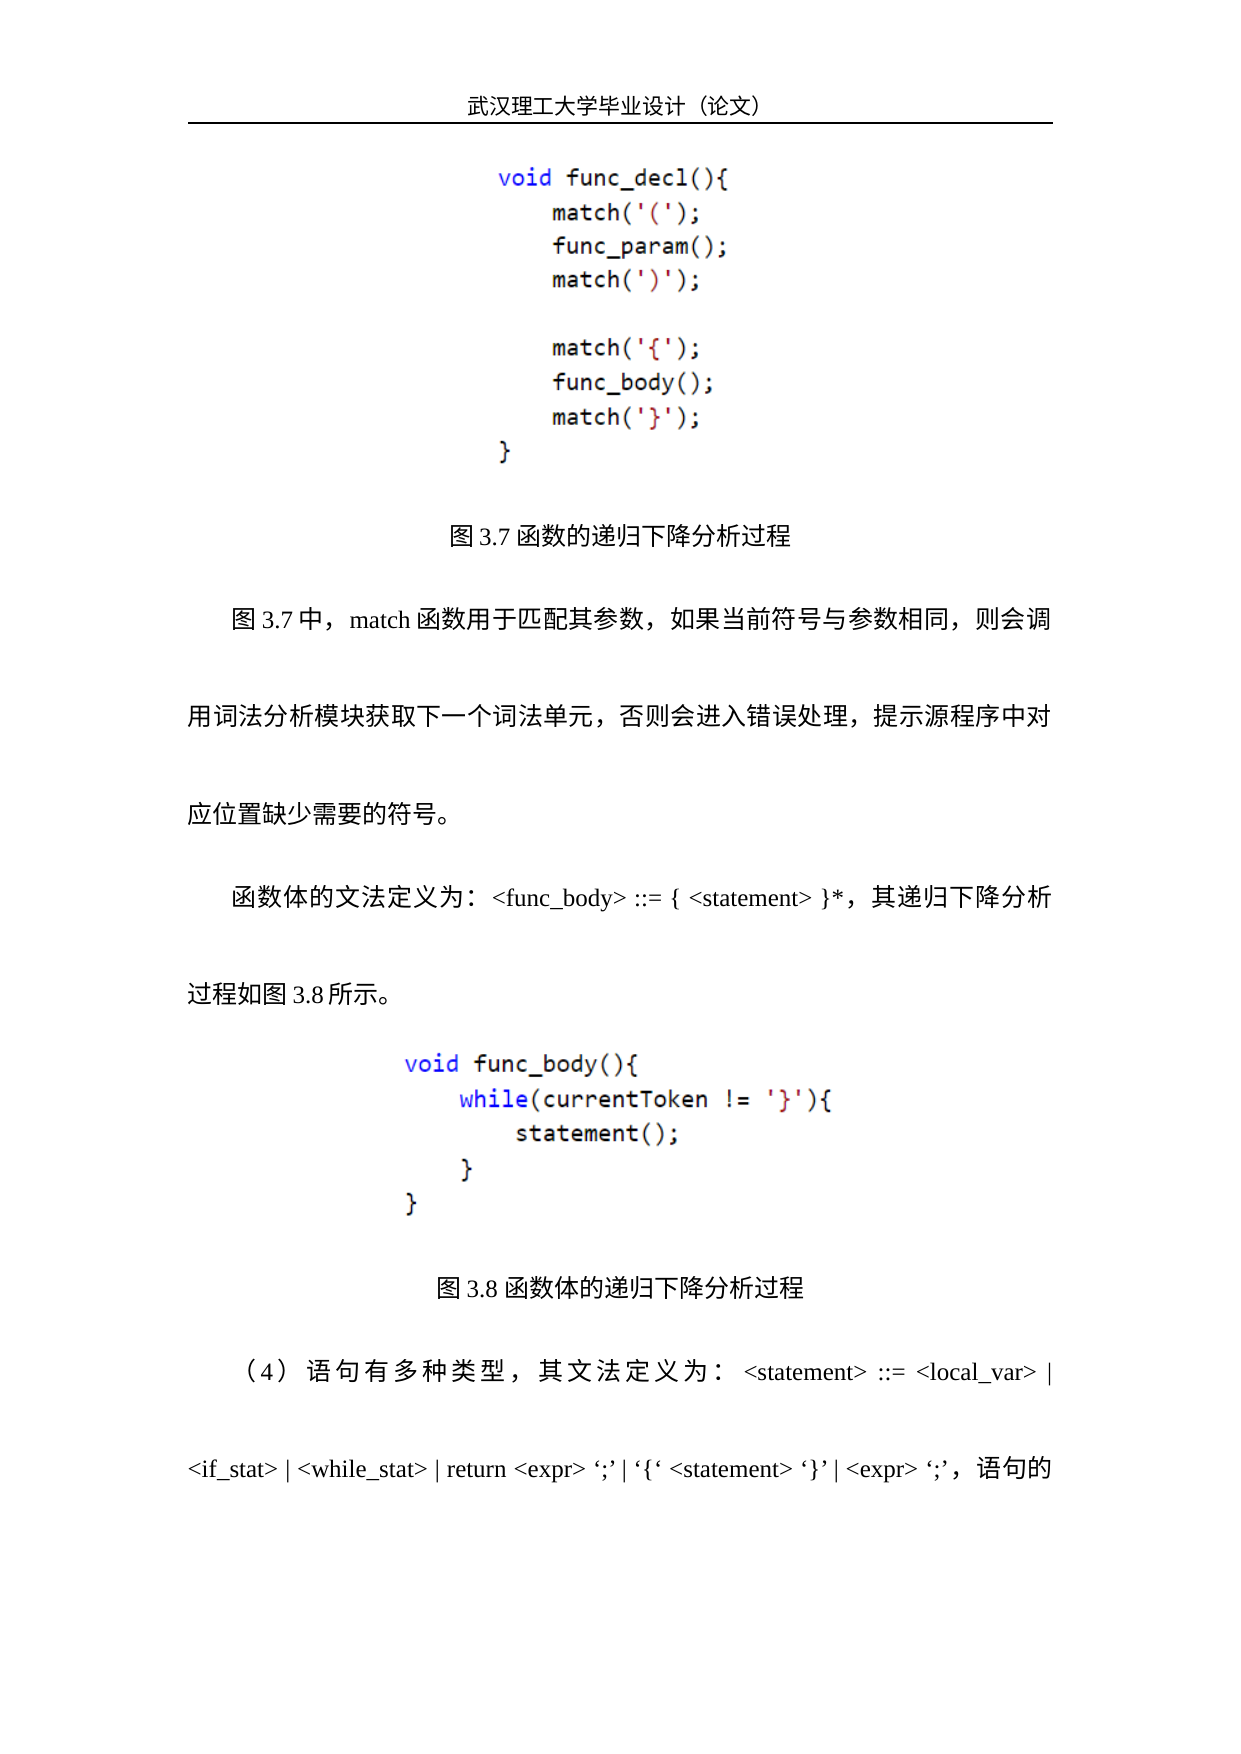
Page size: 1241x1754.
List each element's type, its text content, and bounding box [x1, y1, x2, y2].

picture [396, 1043, 844, 1227]
text 图3.7中，match函数用于匹配其参数，如果当前符号与参数相同，则会调用词法分析模块获取下一个词法单元，否则会进入错误处理，提示源程序中对应位置缺少需要的符号。 [187, 585, 1053, 845]
text 图3.7 函数的递归下降分析过程 [187, 502, 1053, 567]
picture [491, 162, 749, 472]
text 函数体的文法定义为：<func_body> ::= { <statement> }*，其递归下降分析过程如图3.8所示。 [187, 863, 1053, 1026]
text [187, 1337, 1053, 1499]
text 图3.8 函数体的递归下降分析过程 [187, 1254, 1053, 1319]
